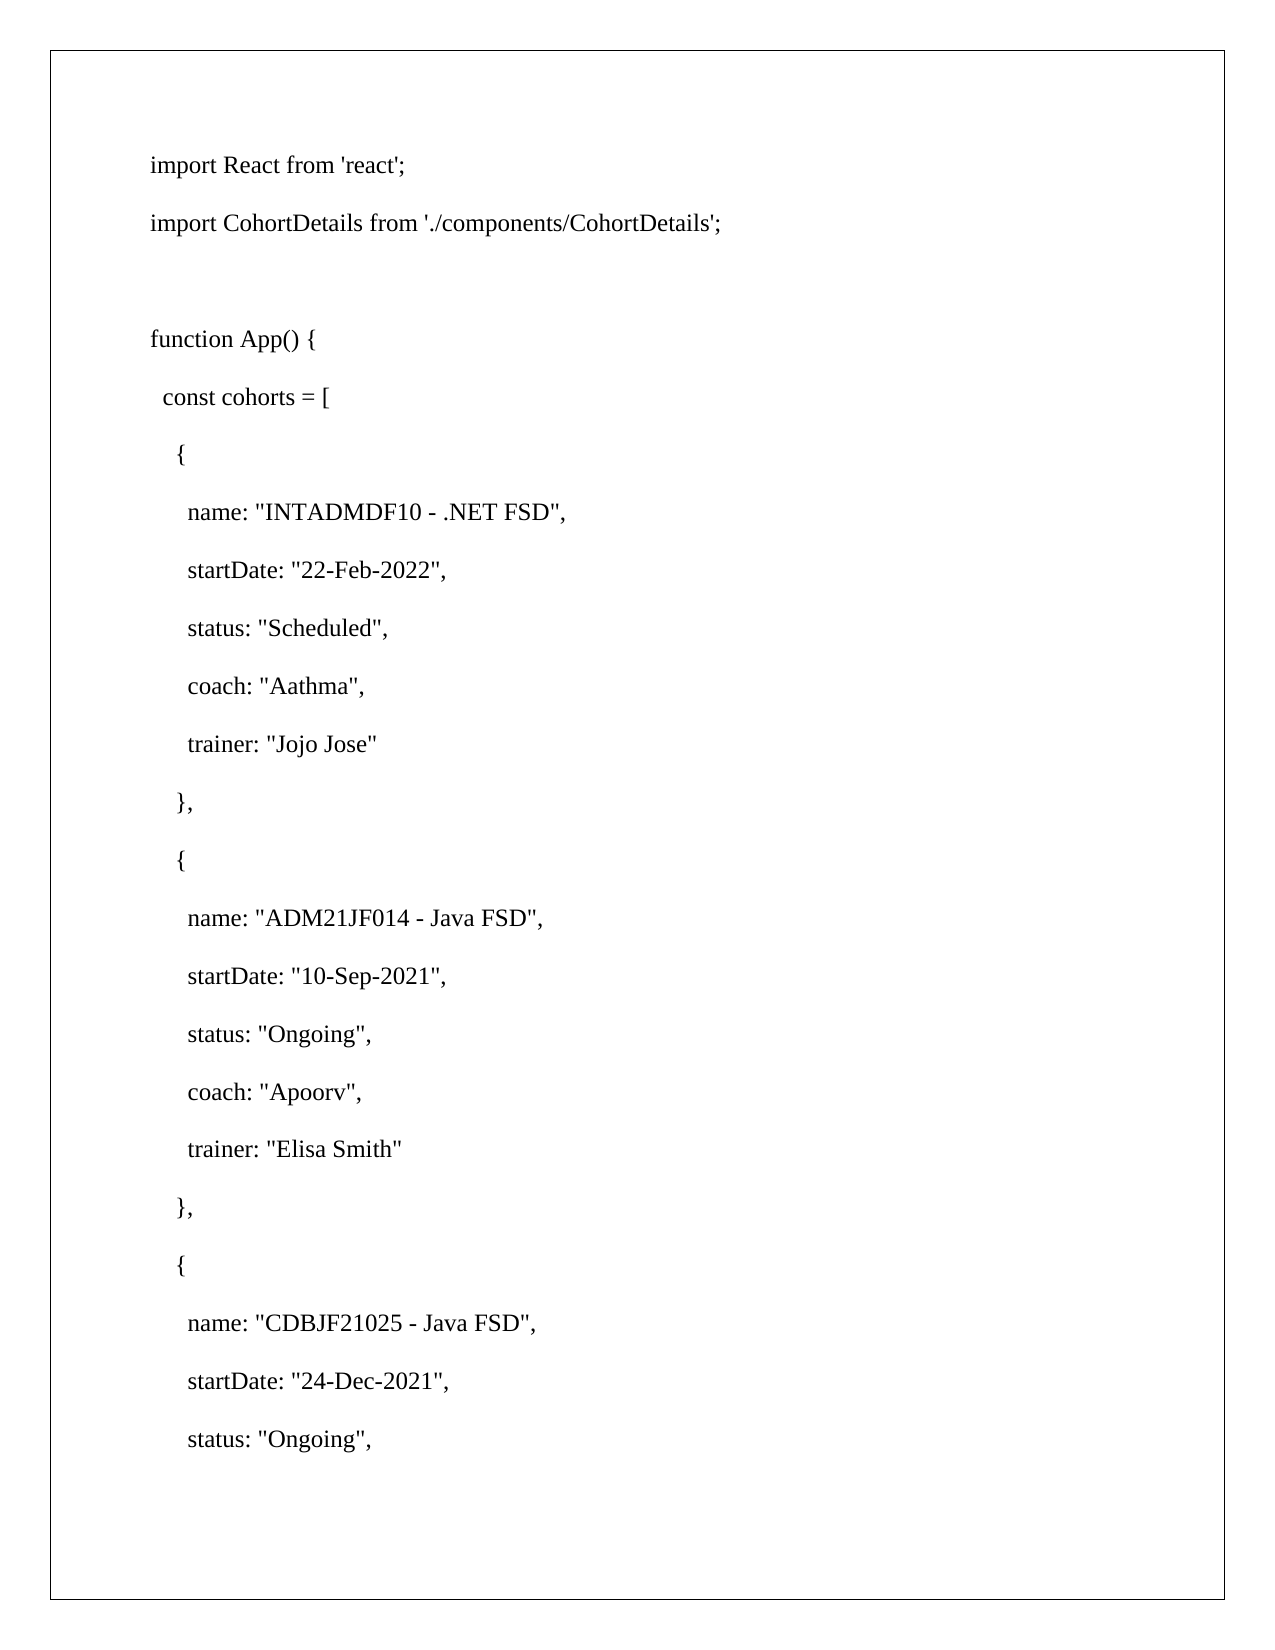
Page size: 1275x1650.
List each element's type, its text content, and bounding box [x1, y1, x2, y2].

text function App() { [150, 324, 1125, 352]
text name: "CDBJF21025 - Java FSD", [150, 1308, 1125, 1337]
text trainer: "Jojo Jose" [150, 729, 1125, 758]
text }, [150, 1192, 1125, 1221]
text name: "INTADMDF10 - .NET FSD", [150, 497, 1125, 526]
text const cohorts = [ [150, 382, 1125, 410]
text status: "Ongoing", [150, 1424, 1125, 1453]
text { [150, 439, 1125, 468]
text { [150, 1250, 1125, 1279]
text }, [150, 787, 1125, 816]
text { [150, 845, 1125, 874]
text status: "Scheduled", [150, 613, 1125, 642]
text trainer: "Elisa Smith" [150, 1134, 1125, 1163]
text status: "Ongoing", [150, 1019, 1125, 1047]
text coach: "Aathma", [150, 671, 1125, 700]
text name: "ADM21JF014 - Java FSD", [150, 903, 1125, 932]
text import CohortDetails from './components/CohortDetails'; [150, 208, 1125, 237]
text startDate: "10-Sep-2021", [150, 961, 1125, 989]
text coach: "Apoorv", [150, 1077, 1125, 1105]
text import React from 'react'; [150, 150, 1125, 179]
text startDate: "24-Dec-2021", [150, 1366, 1125, 1395]
text startDate: "22-Feb-2022", [150, 555, 1125, 584]
